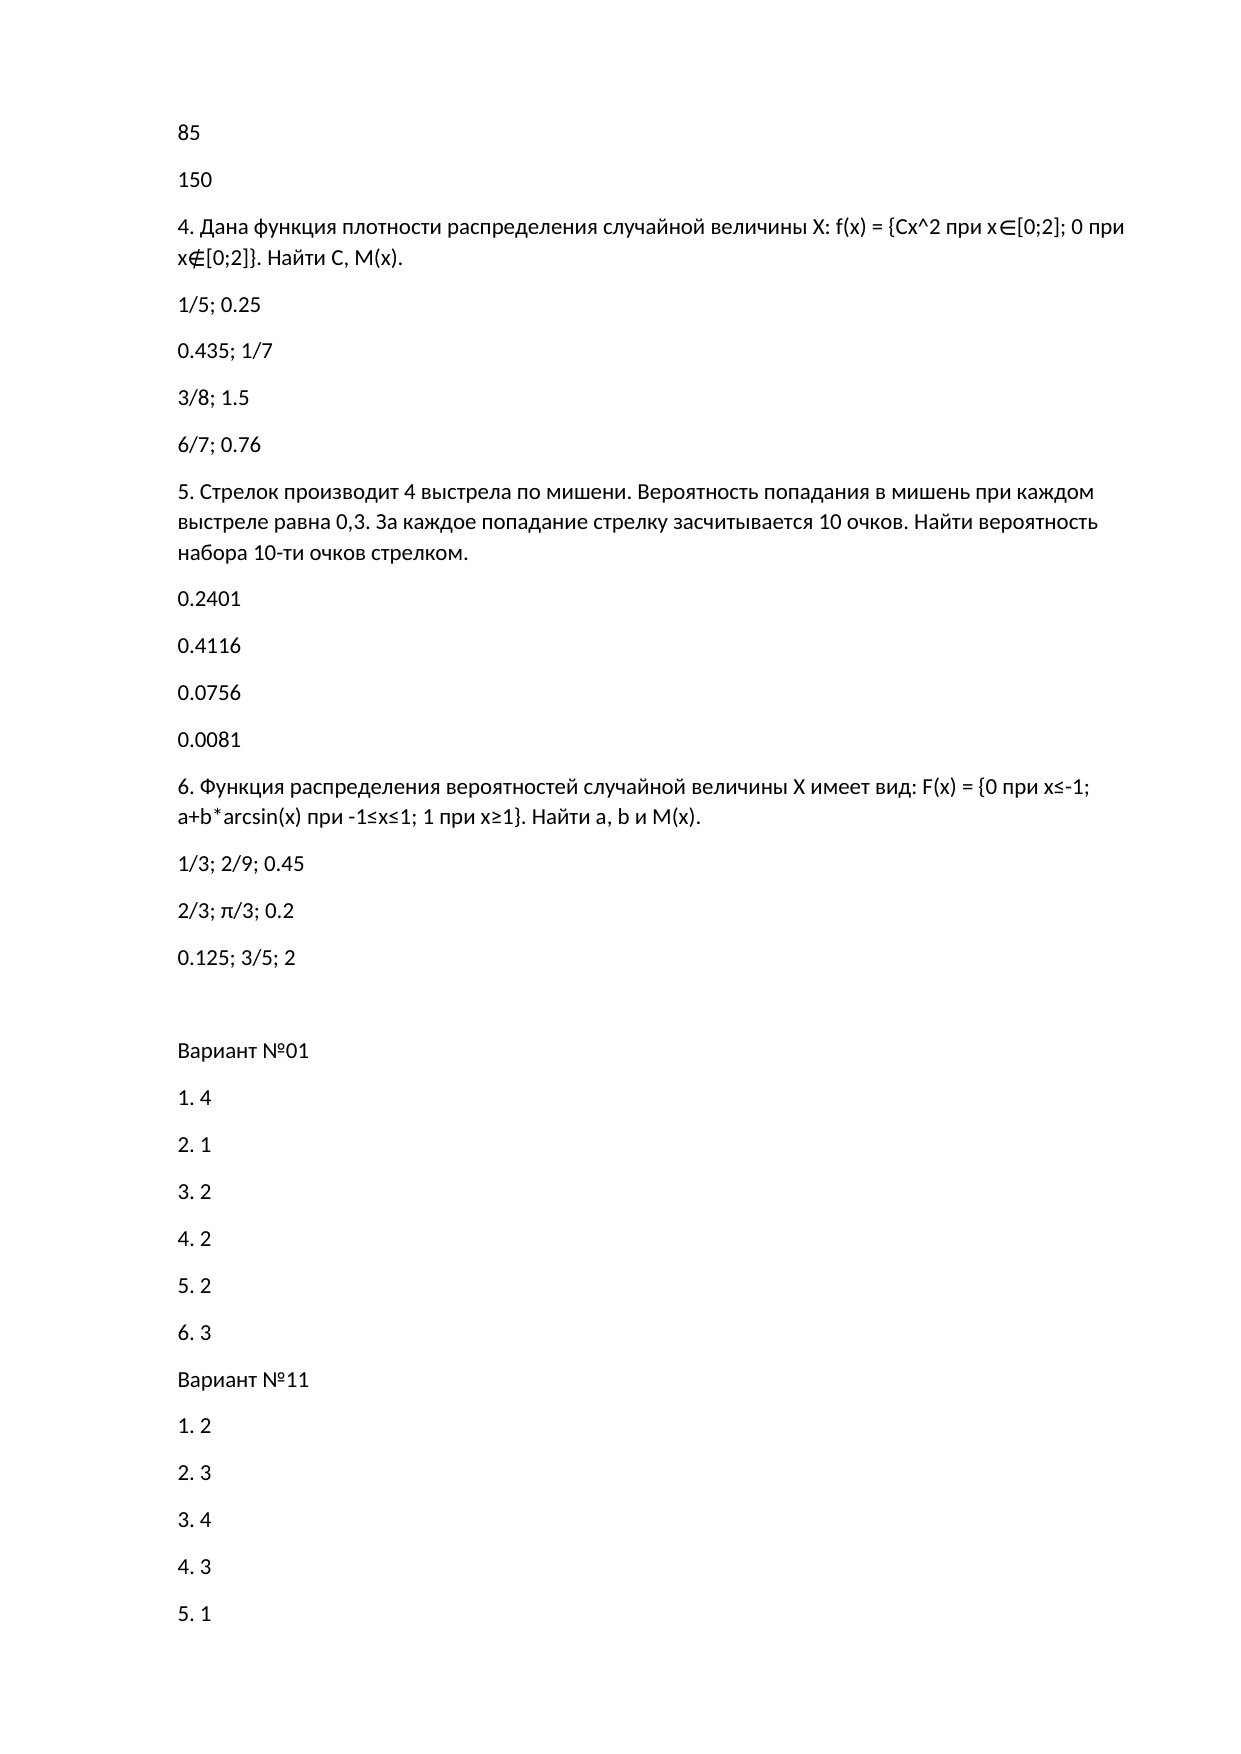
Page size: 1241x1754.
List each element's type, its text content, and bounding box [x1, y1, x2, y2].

text 6. 3 [177, 1318, 1152, 1346]
text 5. Стрелок производит 4 выстрела по мишени. Вероятность попадания в мишень при каждом выстреле равна 0,3. За каждое попадание стрелку засчитывается 10 очков. Найти вероятность набора 10-ти очков стрелком. [177, 477, 1152, 566]
text 4. Дана функция плотности распределения случайной величины X: f(x) = {Cx^2 при x∈[0;2]; 0 при x∉[0;2]}. Найти С, M(x). [177, 212, 1152, 271]
text 1. 4 [177, 1083, 1152, 1112]
text 1. 2 [177, 1412, 1152, 1440]
text 2/3; π/3; 0.2 [177, 896, 1152, 924]
text 2. 3 [177, 1458, 1152, 1487]
text 0.0081 [177, 725, 1152, 753]
text Вариант №11 [177, 1365, 1152, 1393]
text 0.4116 [177, 631, 1152, 659]
text 3/8; 1.5 [177, 383, 1152, 412]
text 6. Функция распределения вероятностей случайной величины X имеет вид: F(x) = {0 при x≤-1; a+b*arcsin(x) при -1≤x≤1; 1 при x≥1}. Найти a, b и M(x). [177, 772, 1152, 830]
text 2. 1 [177, 1130, 1152, 1158]
text 0.2401 [177, 584, 1152, 613]
text 5. 2 [177, 1271, 1152, 1299]
text 6/7; 0.76 [177, 430, 1152, 458]
text 5. 1 [177, 1599, 1152, 1627]
text 4. 2 [177, 1224, 1152, 1252]
text 3. 2 [177, 1177, 1152, 1205]
text 0.0756 [177, 678, 1152, 706]
text 0.125; 3/5; 2 [177, 943, 1152, 971]
text 4. 3 [177, 1552, 1152, 1580]
text 150 [177, 165, 1152, 193]
text 1/3; 2/9; 0.45 [177, 849, 1152, 877]
text 3. 4 [177, 1505, 1152, 1533]
text Вариант №01 [177, 1037, 1152, 1065]
text 85 [177, 118, 1152, 146]
text 0.435; 1/7 [177, 337, 1152, 365]
text 1/5; 0.25 [177, 290, 1152, 318]
